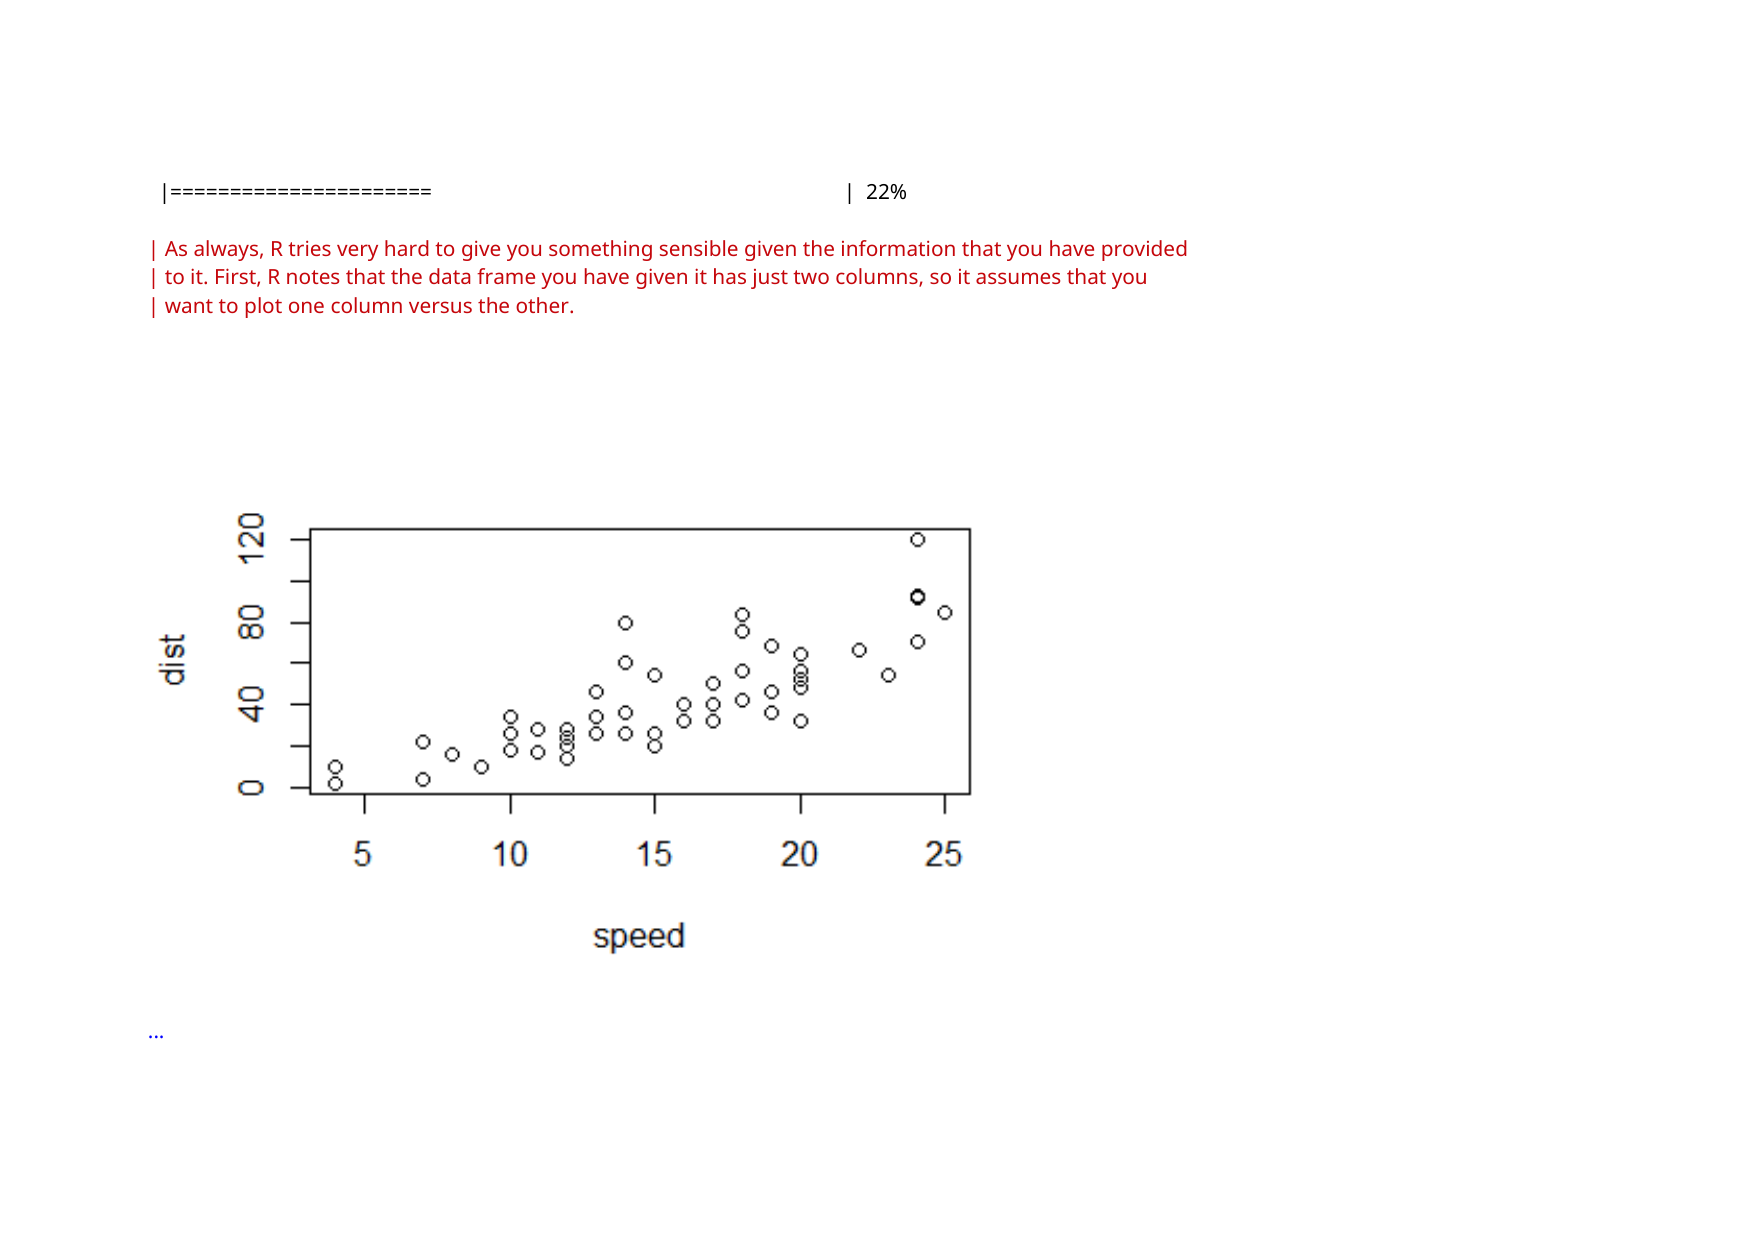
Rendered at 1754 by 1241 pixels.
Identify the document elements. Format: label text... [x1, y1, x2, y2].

text | want to plot one column versus the other. [148, 291, 1606, 319]
text ... [148, 1017, 1606, 1045]
text | to it. First, R notes that the data frame you have given it has just two columns, so it assumes that you [148, 262, 1606, 291]
picture [147, 366, 1054, 998]
text | As always, R tries very hard to give you something sensible given the information that you have provided [148, 234, 1606, 262]
text |====================== | 22% [148, 177, 1606, 206]
